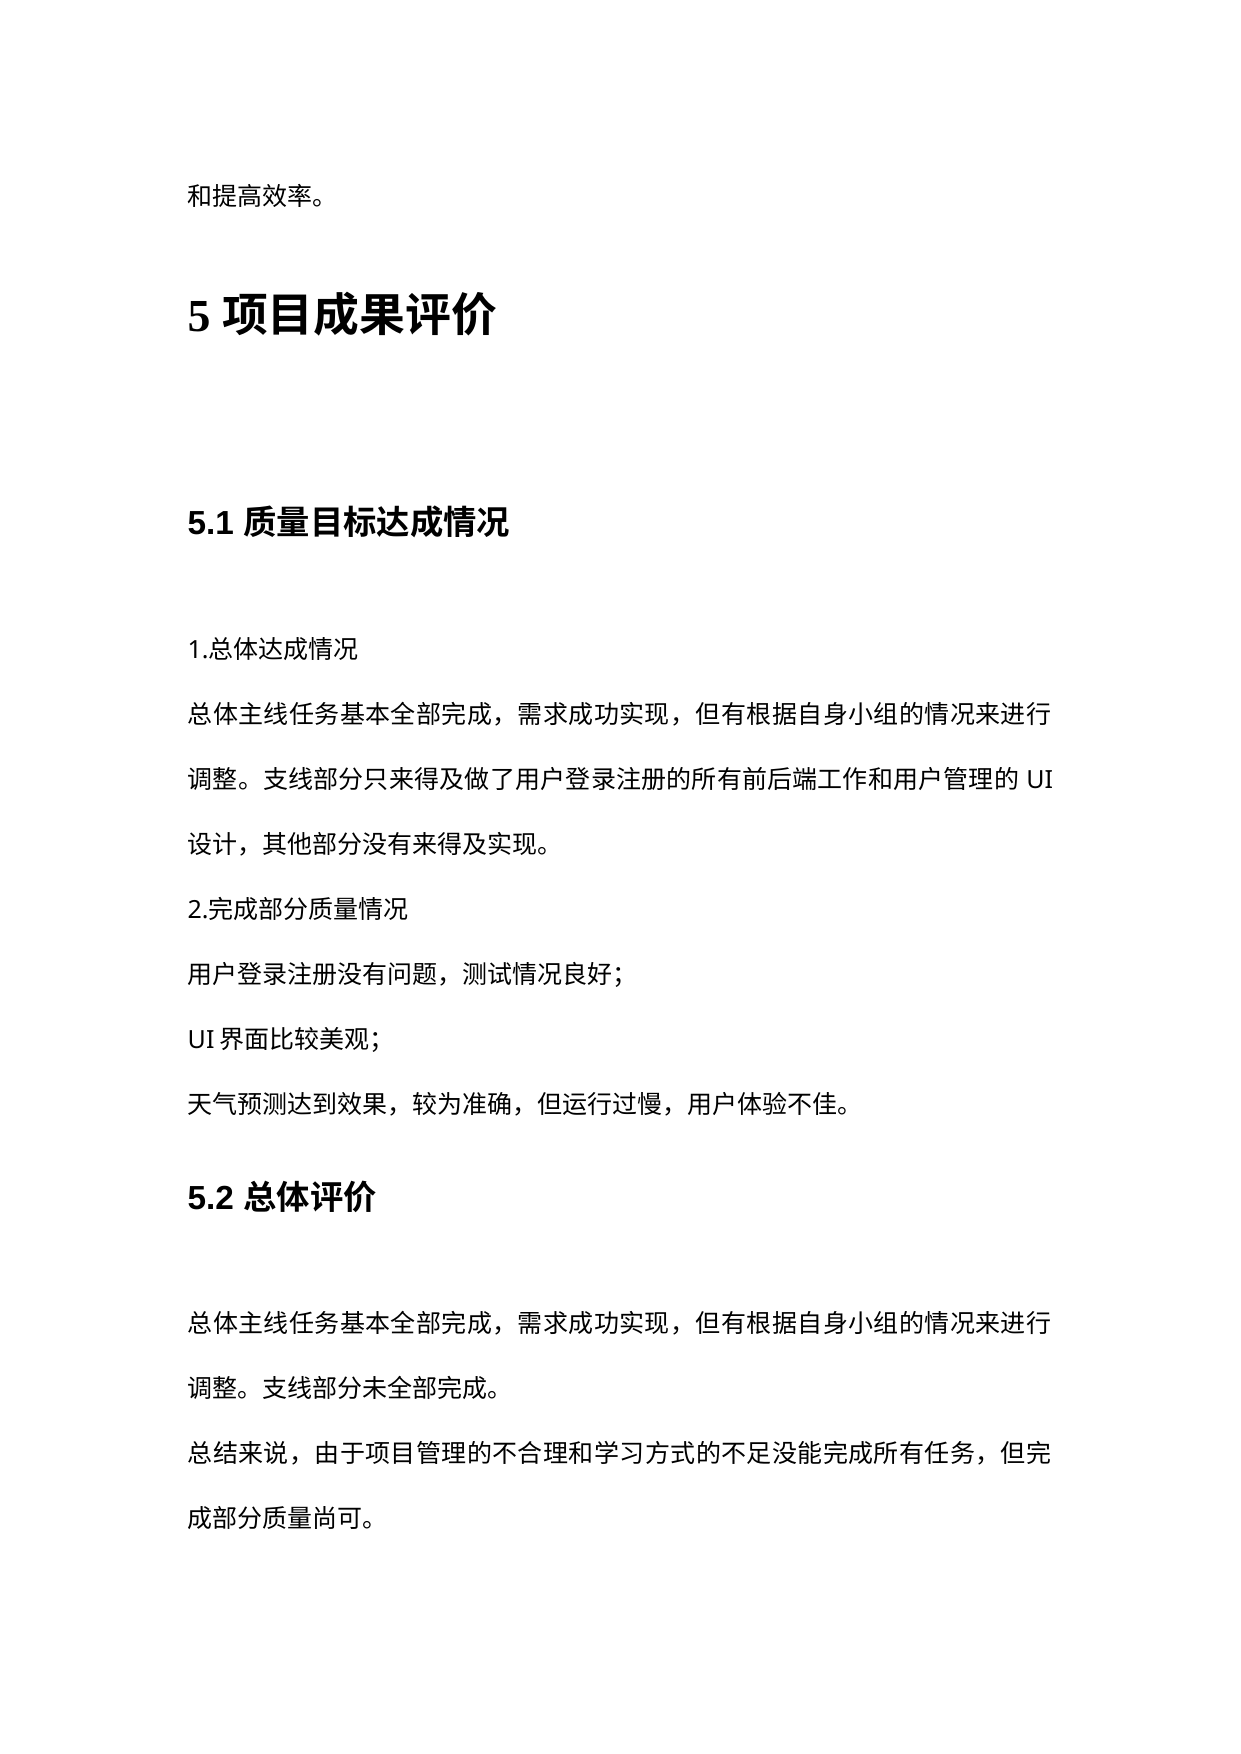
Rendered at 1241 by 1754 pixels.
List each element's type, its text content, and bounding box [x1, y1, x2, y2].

text UI界面比较美观； [187, 1005, 1053, 1070]
text 总结来说，由于项目管理的不合理和学习方式的不足没能完成所有任务，但完成部分质量尚可。 [187, 1419, 1053, 1549]
text 总体主线任务基本全部完成，需求成功实现，但有根据自身小组的情况来进行调整。支线部分未全部完成。 [187, 1289, 1053, 1419]
text 1.总体达成情况 [187, 615, 1053, 680]
text 用户登录注册没有问题，测试情况良好； [187, 940, 1053, 1005]
text 天气预测达到效果，较为准确，但运行过慢，用户体验不佳。 [187, 1070, 1053, 1135]
subtitle 5.1 质量目标达成情况 [187, 488, 1053, 553]
subtitle 5 项目成果评价 [187, 262, 1053, 360]
text 总体主线任务基本全部完成，需求成功实现，但有根据自身小组的情况来进行调整。支线部分只来得及做了用户登录注册的所有前后端工作和用户管理的UI设计，其他部分没有来得及实现。 [187, 680, 1053, 875]
text 2.完成部分质量情况 [187, 875, 1053, 940]
subtitle 5.2 总体评价 [187, 1162, 1053, 1227]
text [187, 162, 1053, 227]
